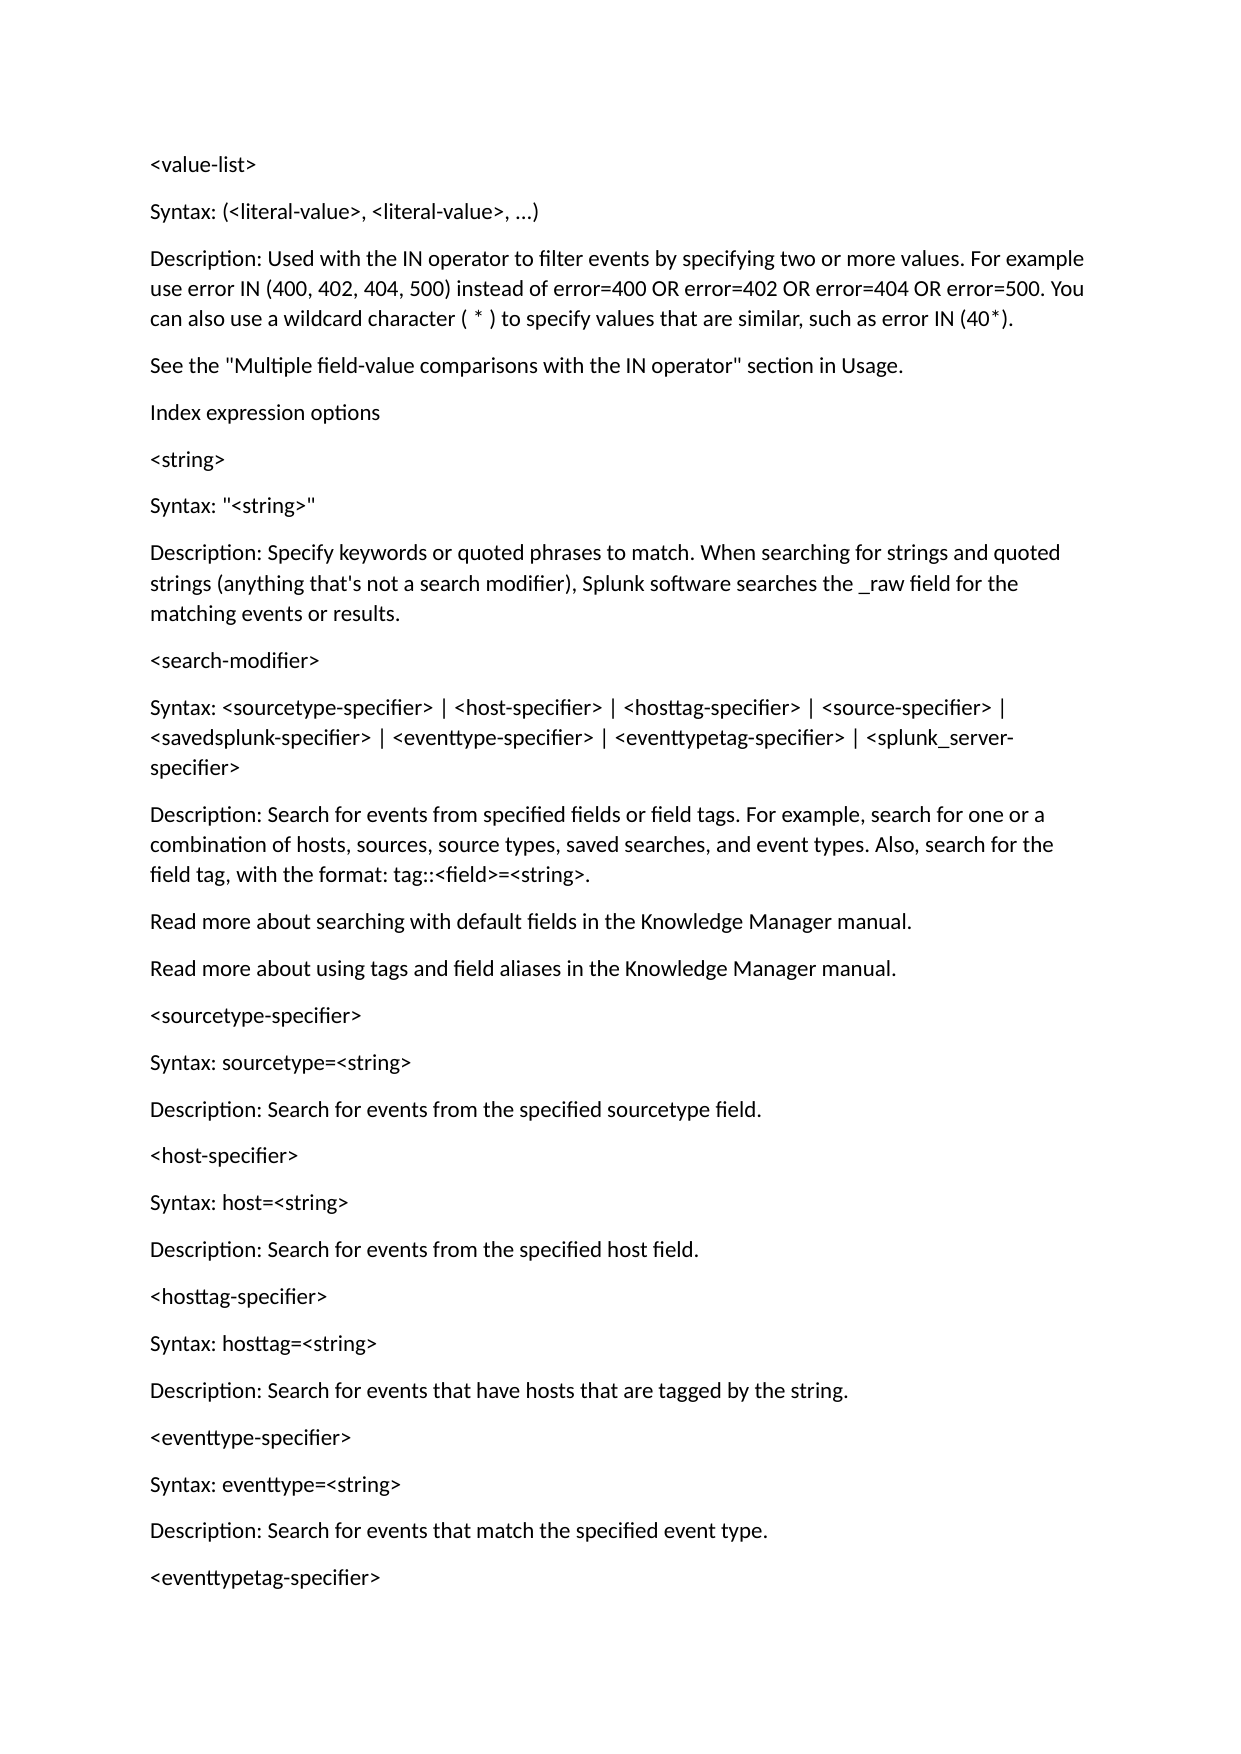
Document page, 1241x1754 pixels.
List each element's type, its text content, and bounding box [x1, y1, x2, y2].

text Description: Search for events from the specified host field. [150, 1235, 1090, 1263]
text <string> [150, 445, 1090, 473]
text Syntax: host=<string> [150, 1188, 1090, 1217]
text <hosttag-specifier> [150, 1282, 1090, 1310]
text Description: Used with the IN operator to filter events by specifying two or more values. For example use error IN (400, 402, 404, 500) instead of error=400 OR error=402 OR error=404 OR error=500. You can also use a wildcard character ( * ) to specify values that are similar, such as error IN (40*). [150, 244, 1090, 332]
text Syntax: (<literal-value>, <literal-value>, ...) [150, 197, 1090, 225]
text Syntax: "<string>" [150, 492, 1090, 520]
text <sourcetype-specifier> [150, 1001, 1090, 1029]
text <eventtypetag-specifier> [150, 1563, 1090, 1592]
text See the "Multiple field-value comparisons with the IN operator" section in Usage. [150, 351, 1090, 379]
text Syntax: sourcetype=<string> [150, 1048, 1090, 1076]
text <host-specifier> [150, 1142, 1090, 1170]
text Description: Search for events that match the specified event type. [150, 1517, 1090, 1545]
text Syntax: hosttag=<string> [150, 1329, 1090, 1357]
text Read more about using tags and field aliases in the Knowledge Manager manual. [150, 954, 1090, 982]
text Read more about searching with default fields in the Knowledge Manager manual. [150, 907, 1090, 935]
text Syntax: eventtype=<string> [150, 1470, 1090, 1498]
text <search-modifier> [150, 646, 1090, 674]
text Description: Specify keywords or quoted phrases to match. When searching for strings and quoted strings (anything that's not a search modifier), Splunk software searches the _raw field for the matching events or results. [150, 538, 1090, 627]
text Description: Search for events from specified fields or field tags. For example, search for one or a combination of hosts, sources, source types, saved searches, and event types. Also, search for the field tag, with the format: tag::<field>=<string>. [150, 800, 1090, 888]
text Index expression options [150, 398, 1090, 426]
text Description: Search for events that have hosts that are tagged by the string. [150, 1376, 1090, 1404]
text Description: Search for events from the specified sourcetype field. [150, 1095, 1090, 1123]
text <value-list> [150, 150, 1090, 178]
text <eventtype-specifier> [150, 1423, 1090, 1451]
text Syntax: <sourcetype-specifier> | <host-specifier> | <hosttag-specifier> | <source-specifier> | <savedsplunk-specifier> | <eventtype-specifier> | <eventtypetag-specifier> | <splunk_server-specifier> [150, 693, 1090, 781]
